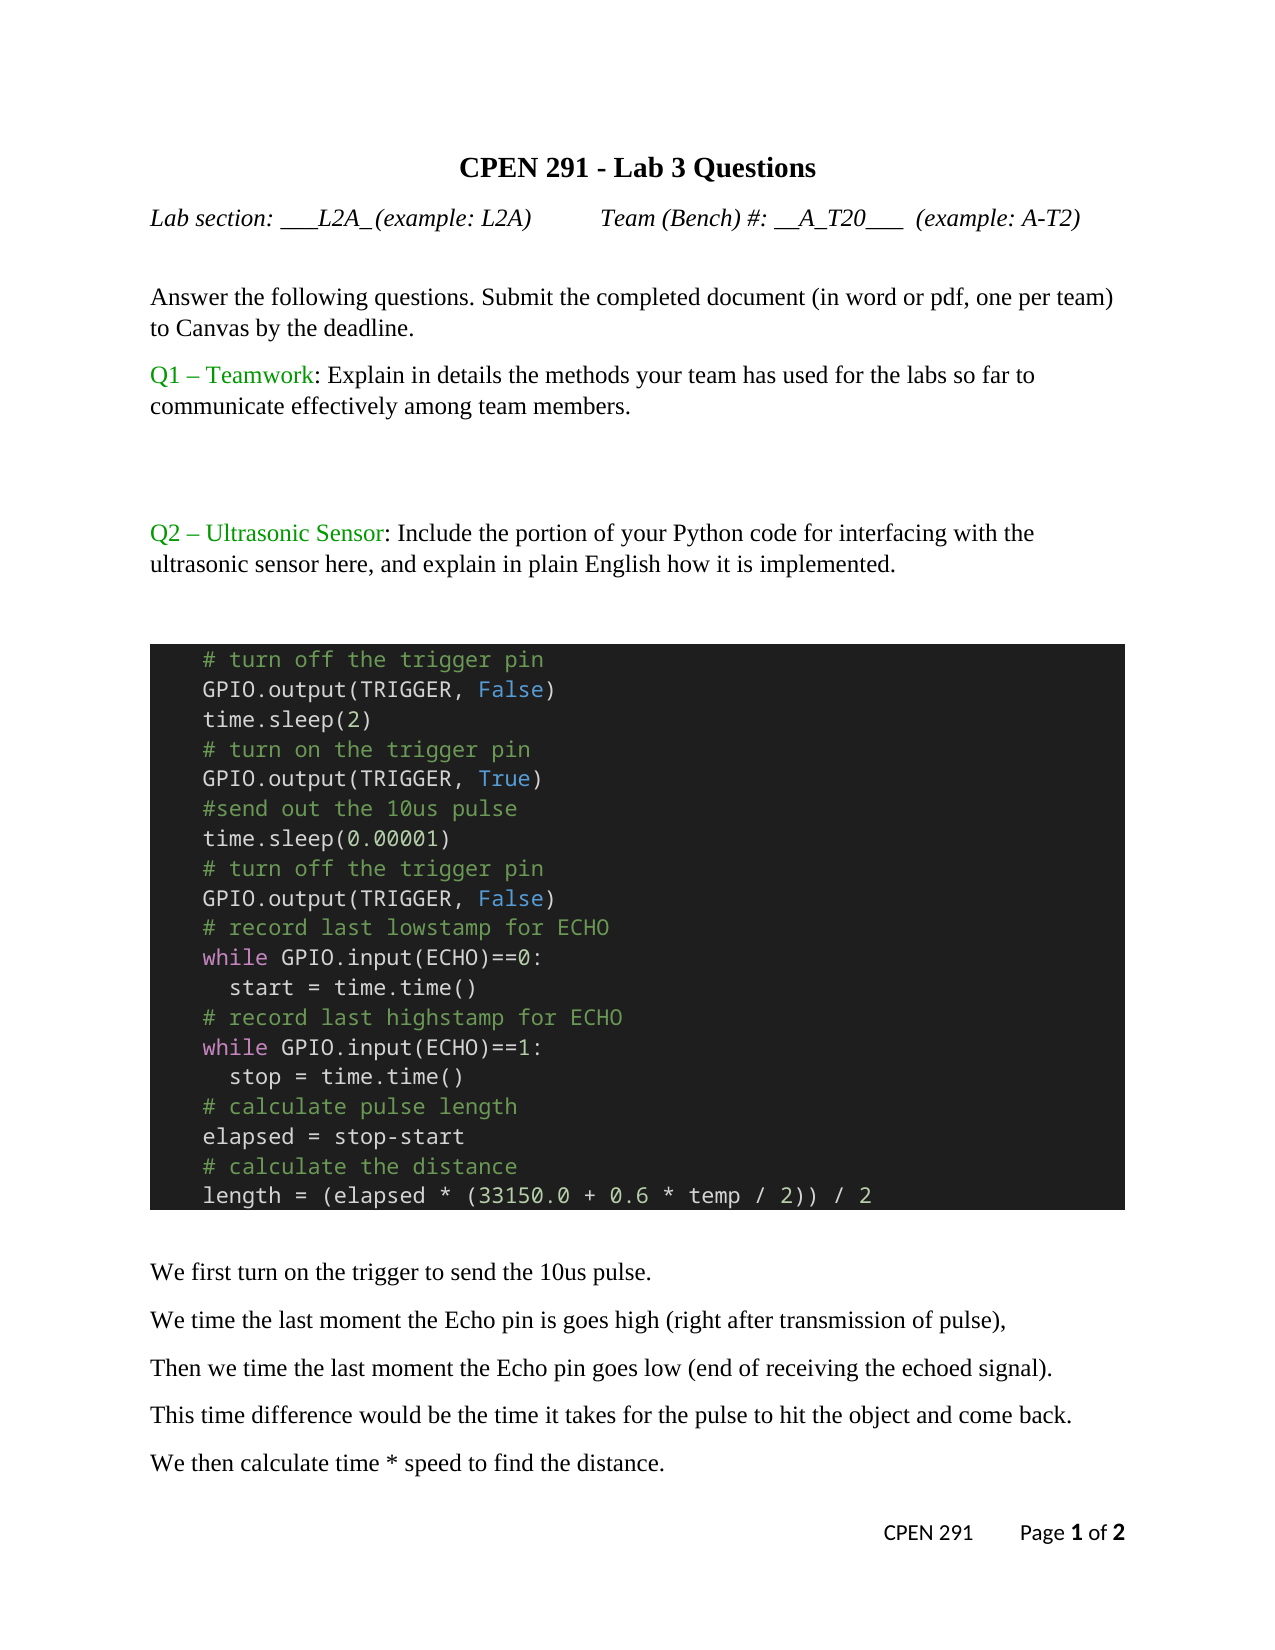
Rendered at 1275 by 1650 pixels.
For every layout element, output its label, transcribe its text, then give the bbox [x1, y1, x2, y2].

text # turn off the trigger pin [150, 644, 1125, 674]
text time.sleep(2) [150, 704, 1125, 734]
text GPIO.output(TRIGGER, True) [150, 763, 1125, 793]
text # turn on the trigger pin [150, 734, 1125, 763]
text Q2 – Ultrasonic Sensor: Include the portion of your Python code for interfacing with the ultrasonic sensor here, and explain in plain English how it is implemented. [150, 487, 1125, 578]
text Answer the following questions. Submit the completed document (in word or pdf, one per team) to Canvas by the deadline. [150, 251, 1125, 341]
text Q1 – Teamwork: Explain in details the methods your team has used for the labs so far to communicate effectively among team members. [150, 360, 1125, 420]
text # record last highstamp for ECHO [150, 1002, 1125, 1032]
text # calculate the distance [150, 1151, 1125, 1181]
text # turn off the trigger pin [150, 853, 1125, 883]
text GPIO.output(TRIGGER, False) [150, 674, 1125, 704]
text We time the last moment the Echo pin is goes high (right after transmission of pulse), [150, 1305, 1125, 1334]
text Then we time the last moment the Echo pin goes low (end of receiving the echoed signal). [150, 1353, 1125, 1381]
text #send out the 10us pulse [150, 793, 1125, 823]
text time.sleep(0.00001) [150, 823, 1125, 853]
text GPIO.output(TRIGGER, False) [150, 883, 1125, 912]
text We first turn on the trigger to send the 10us pulse. [150, 1257, 1125, 1286]
text This time difference would be the time it takes for the pulse to hit the object and come back. [150, 1400, 1125, 1429]
text length = (elapsed * (33150.0 + 0.6 * temp / 2)) / 2 [150, 1181, 1125, 1210]
text # record last lowstamp for ECHO [150, 912, 1125, 942]
text while GPIO.input(ECHO)==1: [150, 1032, 1125, 1061]
text while GPIO.input(ECHO)==0: [150, 942, 1125, 972]
text elapsed = stop-start [150, 1121, 1125, 1151]
text CPEN 291 - Lab 3 Questions [150, 150, 1125, 183]
text Lab section: ___L2A_ (example: L2A) Team (Bench) #: __A_T20___ (example: A-T2) [150, 203, 1125, 232]
text stop = time.time() [150, 1061, 1125, 1091]
text We then calculate time * speed to find the distance. [150, 1448, 1125, 1477]
text # calculate pulse length [150, 1091, 1125, 1121]
text start = time.time() [150, 972, 1125, 1002]
